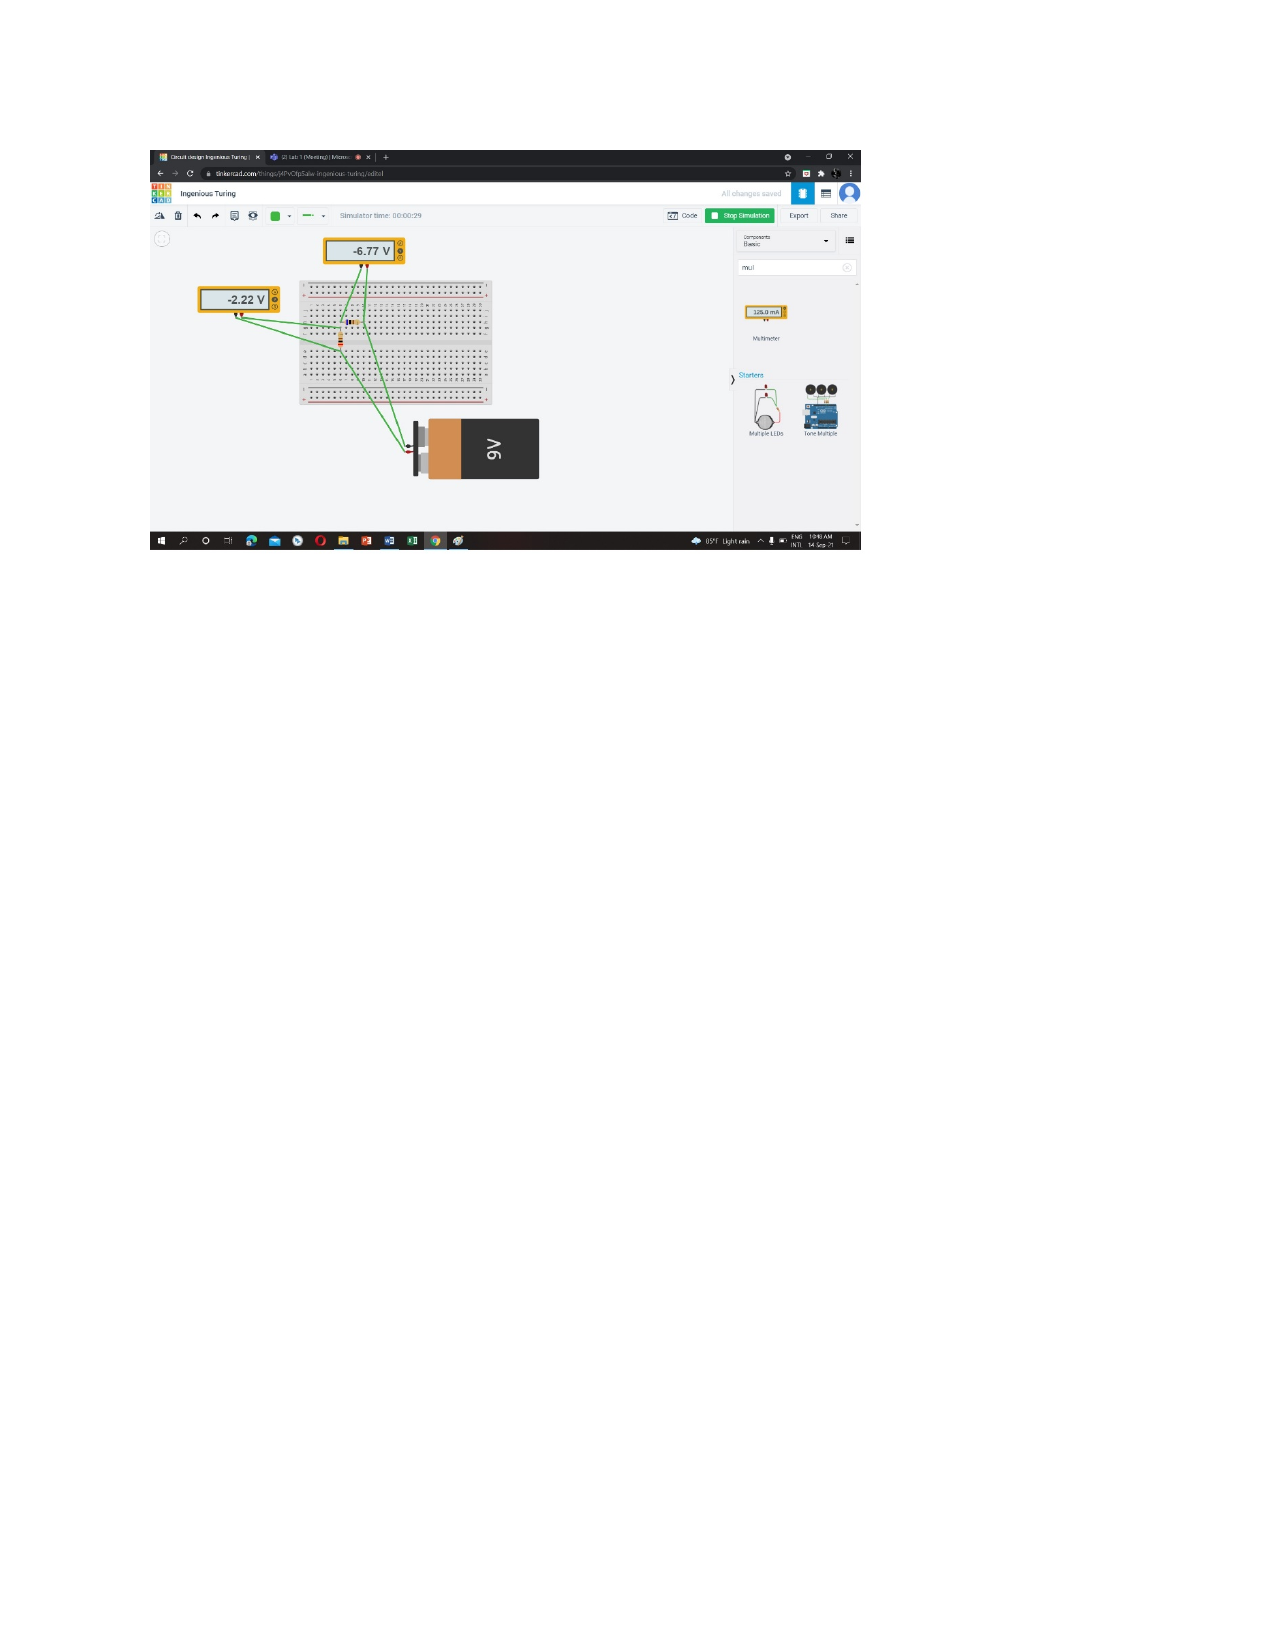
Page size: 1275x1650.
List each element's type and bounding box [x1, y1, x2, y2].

picture [150, 150, 1150, 698]
